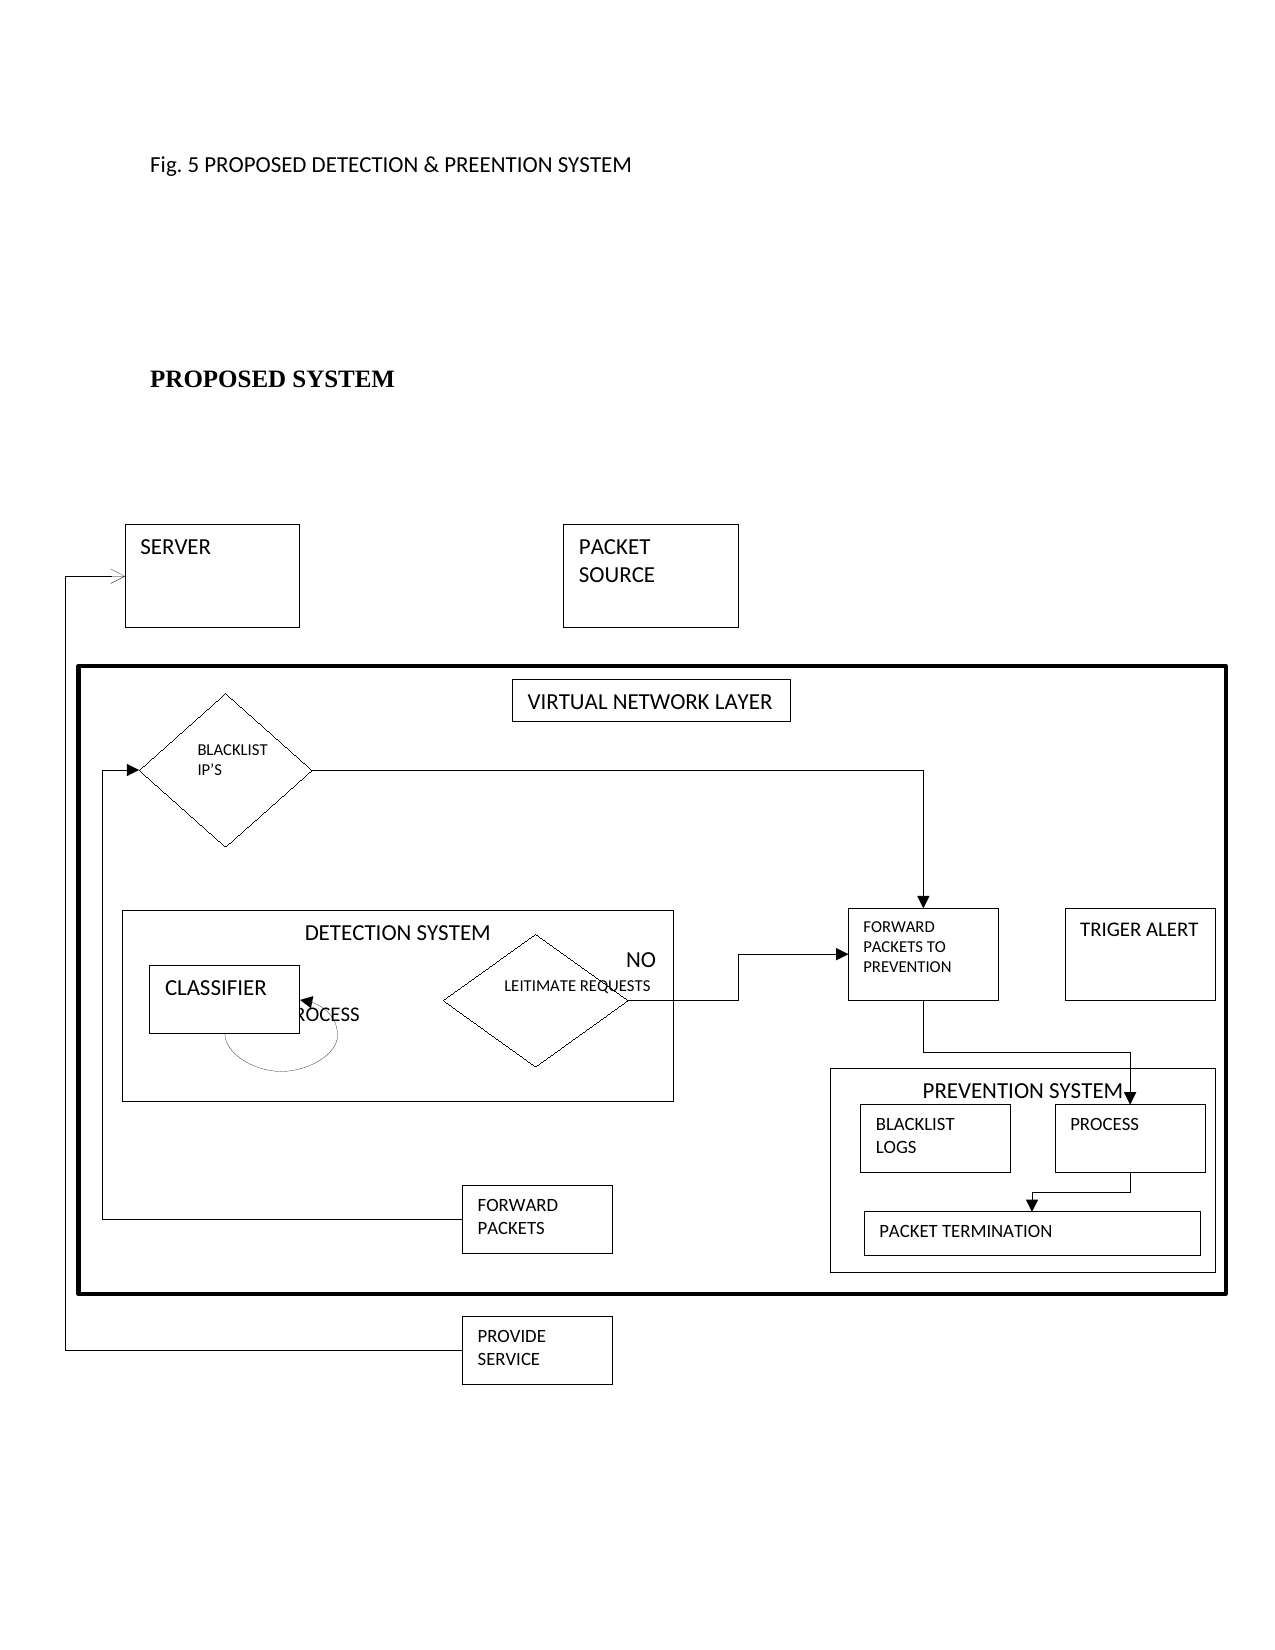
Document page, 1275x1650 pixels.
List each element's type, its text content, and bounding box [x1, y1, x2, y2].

text Fig. 5 PROPOSED DETECTION & PREENTION SYSTEM [150, 150, 1125, 178]
text PROPOSED SYSTEM [150, 364, 1125, 393]
